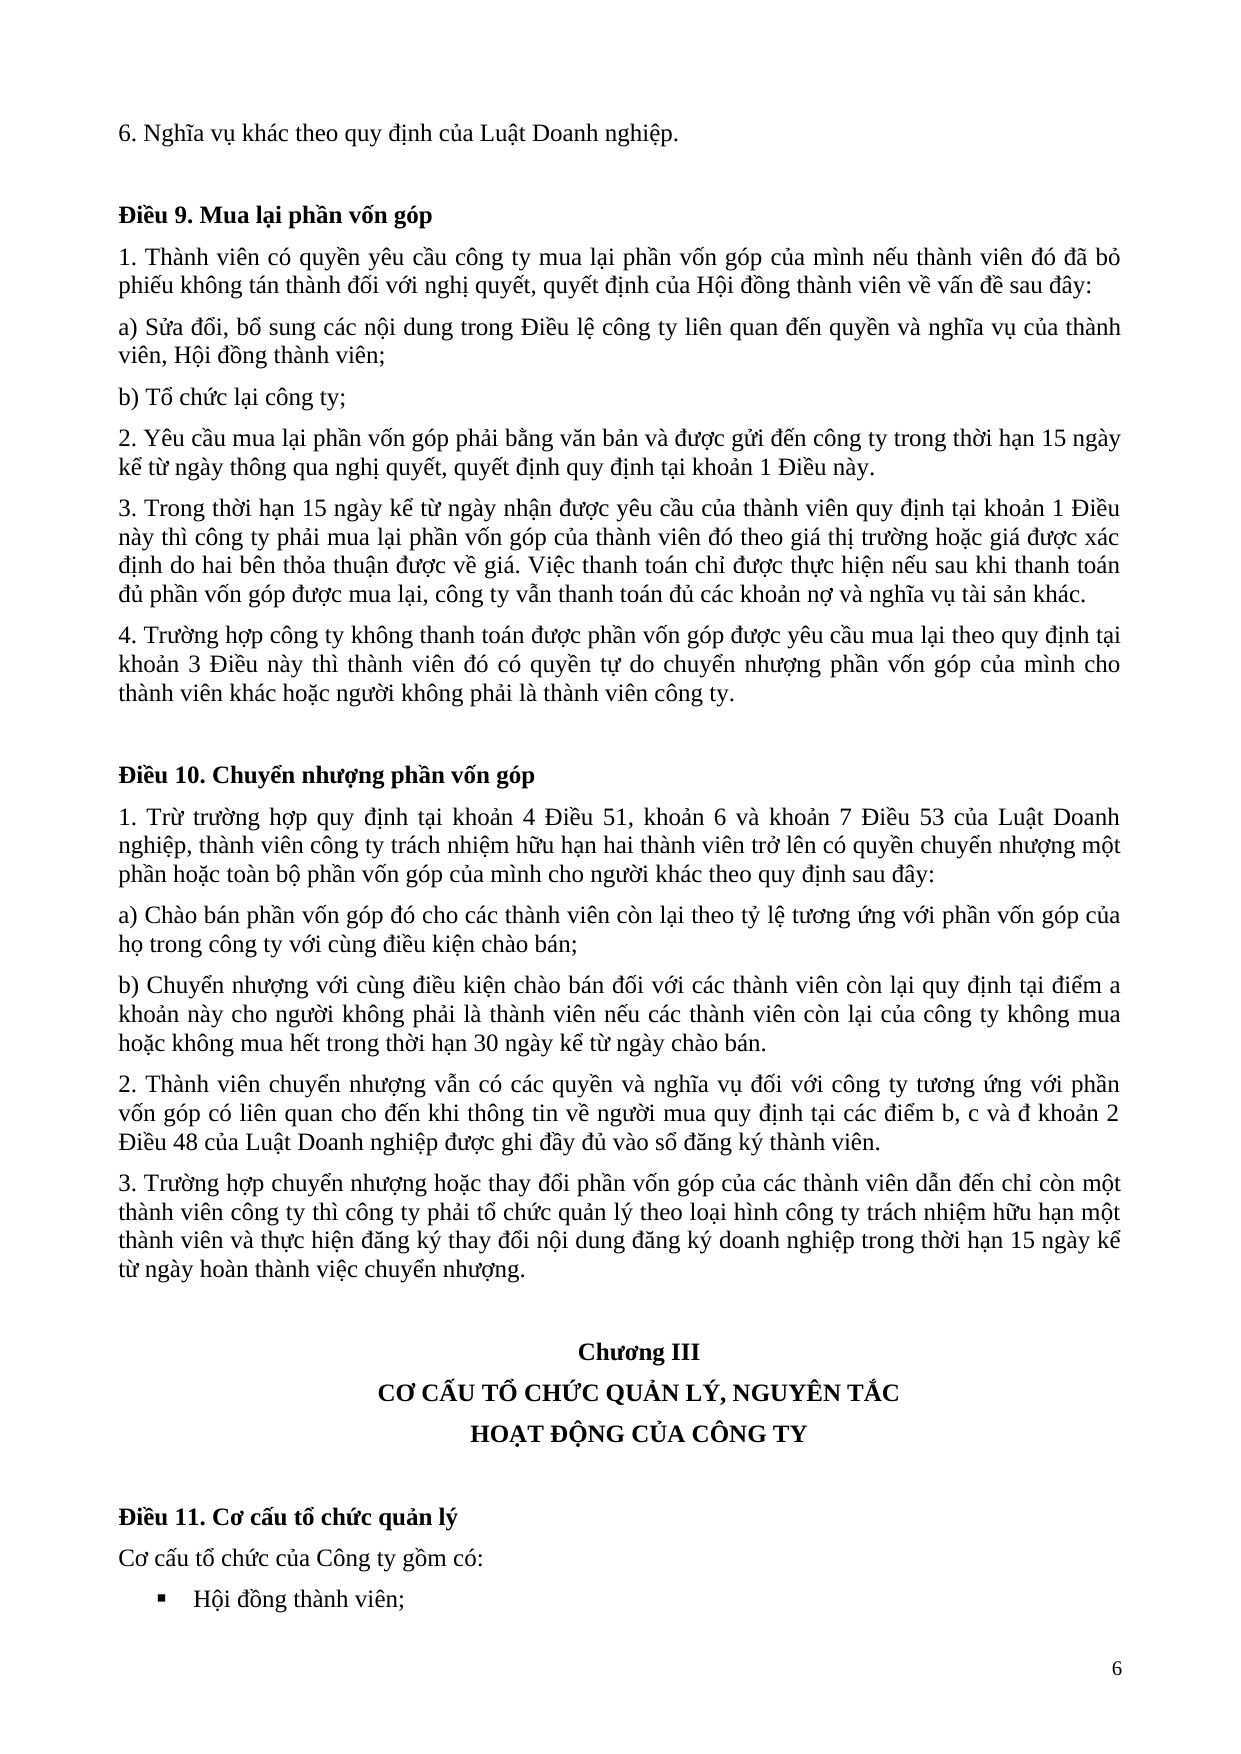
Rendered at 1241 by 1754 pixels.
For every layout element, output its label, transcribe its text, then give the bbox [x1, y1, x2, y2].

text CƠ CẤU TỔ CHỨC QUẢN LÝ, NGUYÊN TẮC [118, 1378, 1122, 1407]
text a) Chào bán phần vốn góp đó cho các thành viên còn lại theo tỷ lệ tương ứng với phần vốn góp của họ trong công ty với cùng điều kiện chào bán; [118, 901, 1122, 958]
text 4. Trường hợp công ty không thanh toán được phần vốn góp được yêu cầu mua lại theo quy định tại khoản 3 Điều này thì thành viên đó có quyền tự do chuyển nhượng phần vốn góp của mình cho thành viên khác hoặc người không phải là thành viên công ty. [118, 621, 1122, 707]
text b) Chuyển nhượng với cùng điều kiện chào bán đối với các thành viên còn lại quy định tại điểm a khoản này cho người không phải là thành viên nếu các thành viên còn lại của công ty không mua hoặc không mua hết trong thời hạn 30 ngày kể từ ngày chào bán. [118, 971, 1122, 1057]
subtitle Điều 11. Cơ cấu tổ chức quản lý [118, 1502, 1122, 1531]
text 6. Nghĩa vụ khác theo quy định của Luật Doanh nghiệp. [118, 118, 1122, 147]
text 2. Thành viên chuyển nhượng vẫn có các quyền và nghĩa vụ đối với công ty tương ứng với phần vốn góp có liên quan cho đến khi thông tin về người mua quy định tại các điểm b, c và đ khoản 2 Điều 48 của Luật Doanh nghiệp được ghi đầy đủ vào sổ đăng ký thành viên. [118, 1069, 1122, 1156]
text 3. Trường hợp chuyển nhượng hoặc thay đổi phần vốn góp của các thành viên dẫn đến chỉ còn một thành viên công ty thì công ty phải tổ chức quản lý theo loại hình công ty trách nhiệm hữu hạn một thành viên và thực hiện đăng ký thay đổi nội dung đăng ký doanh nghiệp trong thời hạn 15 ngày kể từ ngày hoàn thành việc chuyển nhượng. [118, 1168, 1122, 1283]
text Điều 10. Chuyển nhượng phần vốn góp [118, 761, 1122, 789]
subtitle Điều 9. Mua lại phần vốn góp [118, 201, 1122, 229]
text 1. Thành viên có quyền yêu cầu công ty mua lại phần vốn góp của mình nếu thành viên đó đã bỏ phiếu không tán thành đối với nghị quyết, quyết định của Hội đồng thành viên về vấn đề sau đây: [118, 242, 1122, 299]
subtitle Chương III [118, 1337, 1122, 1366]
text HOẠT ĐỘNG CỦA CÔNG TY [118, 1419, 1122, 1448]
text a) Sửa đổi, bổ sung các nội dung trong Điều lệ công ty liên quan đến quyền và nghĩa vụ của thành viên, Hội đồng thành viên; [118, 312, 1122, 369]
text 1. Trừ trường hợp quy định tại khoản 4 Điều 51, khoản 6 và khoản 7 Điều 53 của Luật Doanh nghiệp, thành viên công ty trách nhiệm hữu hạn hai thành viên trở lên có quyền chuyển nhượng một phần hoặc toàn bộ phần vốn góp của mình cho người khác theo quy định sau đây: [118, 802, 1122, 888]
text 3. Trong thời hạn 15 ngày kể từ ngày nhận được yêu cầu của thành viên quy định tại khoản 1 Điều này thì công ty phải mua lại phần vốn góp của thành viên đó theo giá thị trường hoặc giá được xác định do hai bên thỏa thuận được về giá. Việc thanh toán chỉ được thực hiện nếu sau khi thanh toán đủ phần vốn góp được mua lại, công ty vẫn thanh toán đủ các khoản nợ và nghĩa vụ tài sản khác. [118, 493, 1122, 608]
text b) Tổ chức lại công ty; [118, 382, 1122, 411]
text 2. Yêu cầu mua lại phần vốn góp phải bằng văn bản và được gửi đến công ty trong thời hạn 15 ngày kể từ ngày thông qua nghị quyết, quyết định quy định tại khoản 1 Điều này. [118, 423, 1122, 481]
list Hội đồng thành viên; [118, 1584, 1122, 1613]
text Cơ cấu tổ chức của Công ty gồm có: [118, 1543, 1122, 1572]
